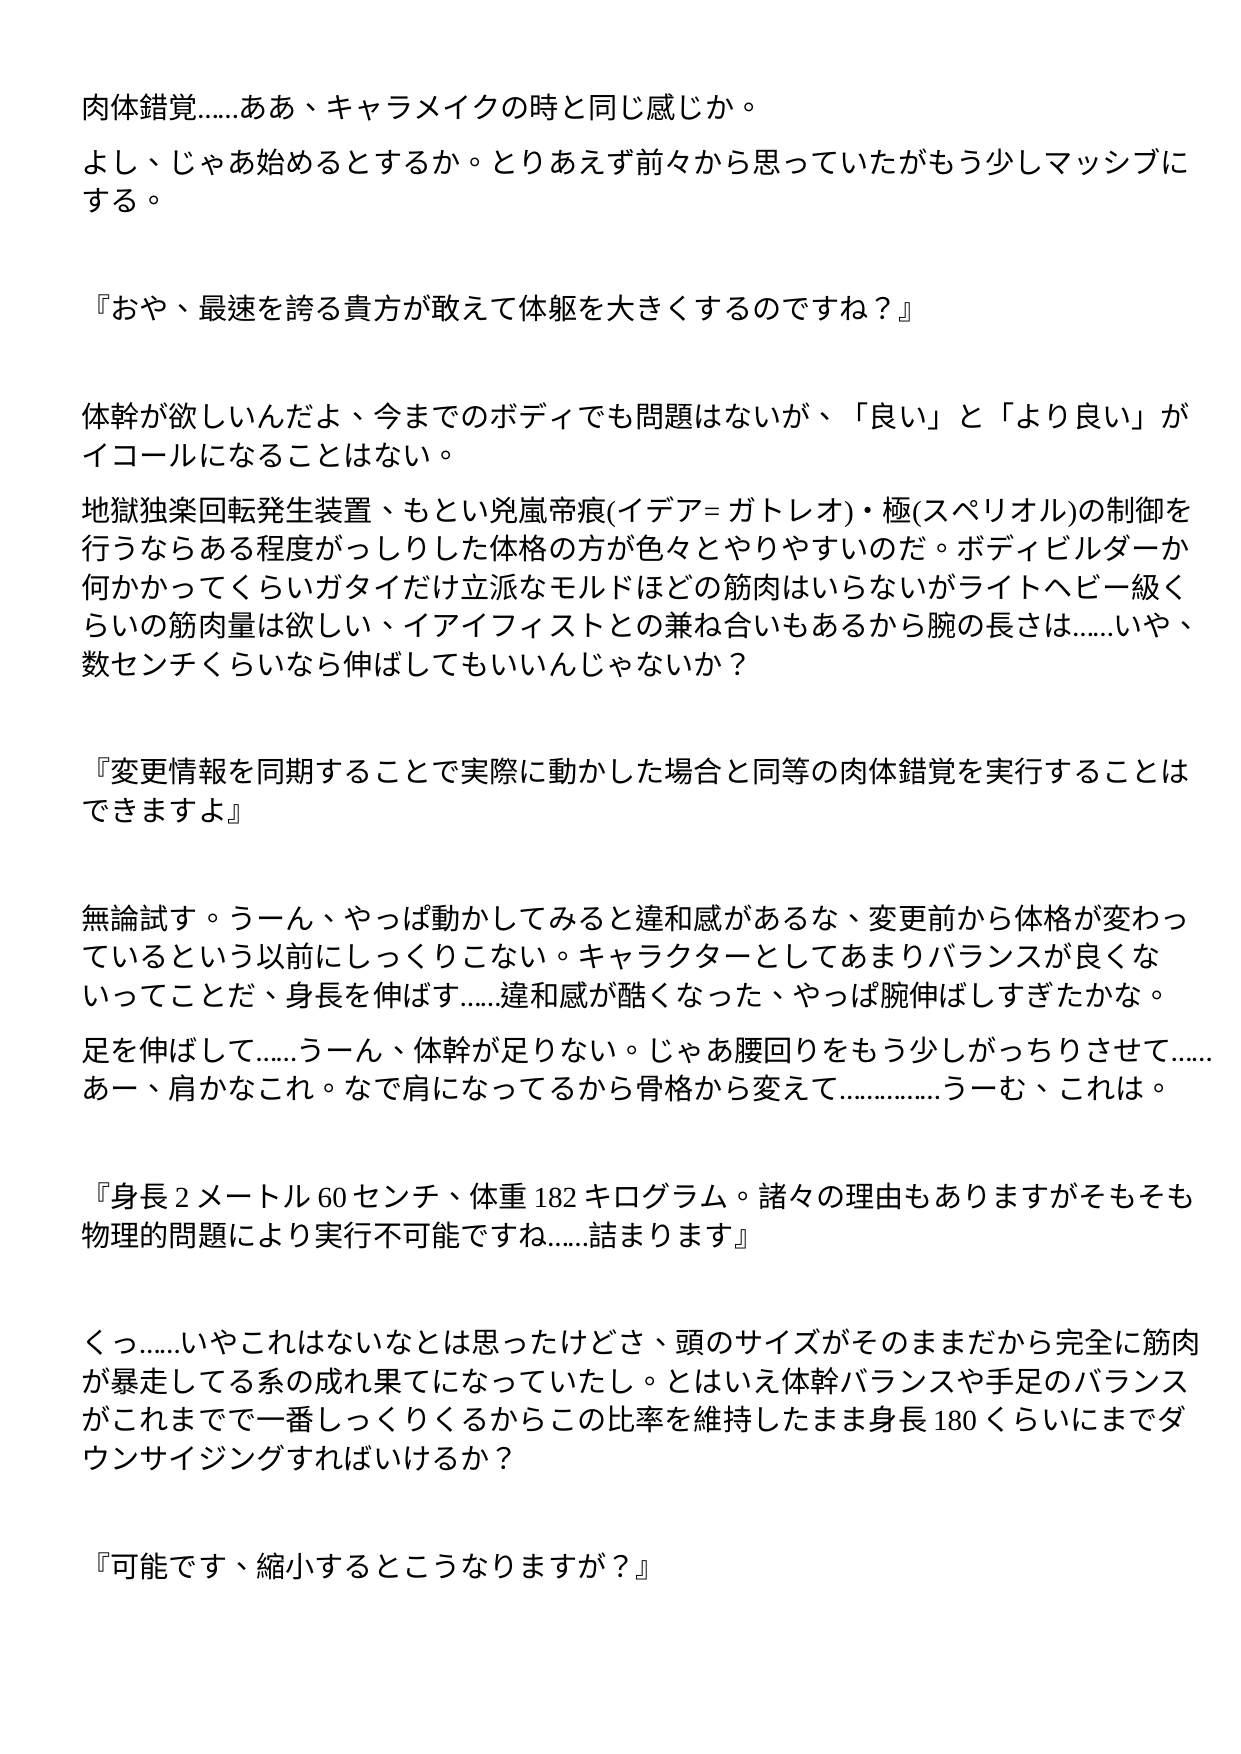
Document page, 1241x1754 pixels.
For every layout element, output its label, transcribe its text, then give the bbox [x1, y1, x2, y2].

text 体幹が欲しいんだよ、今までのボディでも問題はないが、「良い」と「より良い」がイコールになることはない。 [81, 399, 1215, 473]
text 『変更情報を同期することで実際に動かした場合と同等の肉体錯覚を実行することはできますよ』 [81, 754, 1215, 829]
text 『おや、最速を誇る貴方が敢えて体躯を大きくするのですね？』 [81, 291, 1215, 327]
text 肉体錯覚……ああ、キャラメイクの時と同じ感じか。 [81, 90, 1215, 126]
text 『可能です、縮小するとこうなりますが？』 [81, 1549, 1215, 1584]
text よし、じゃあ始めるとするか。とりあえず前々から思っていたがもう少しマッシブにする。 [81, 145, 1215, 219]
text 『身長2メートル60センチ、体重182キログラム。諸々の理由もありますがそもそも物理的問題により実行不可能ですね……詰まります』 [81, 1179, 1215, 1253]
text 無論試す。うーん、やっぱ動かしてみると違和感があるな、変更前から体格が変わっているという以前にしっくりこない。キャラクターとしてあまりバランスが良くないってことだ、身長を伸ばす……違和感が酷くなった、やっぱ腕伸ばしすぎたかな。 [81, 901, 1215, 1013]
text 地獄独楽回転発生装置、もとい兇嵐帝痕(イデア= ガトレオ)・極(スペリオル)の制御を行うならある程度がっしりした体格の方が色々とやりやすいのだ。ボディビルダーか何かかってくらいガタイだけ立派なモルドほどの筋肉はいらないがライトヘビー級くらいの筋肉量は欲しい、イアイフィストとの兼ね合いもあるから腕の長さは……いや、数センチくらいなら伸ばしてもいいんじゃないか？ [81, 493, 1215, 682]
text 足を伸ばして……うーん、体幹が足りない。じゃあ腰回りをもう少しがっちりさせて……あー、肩かなこれ。なで肩になってるから骨格から変えて……………うーむ、これは。 [81, 1033, 1215, 1107]
text くっ……いやこれはないなとは思ったけどさ、頭のサイズがそのままだから完全に筋肉が暴走してる系の成れ果てになっていたし。とはいえ体幹バランスや手足のバランスがこれまでで一番しっくりくるからこの比率を維持したまま身長180くらいにまでダウンサイジングすればいけるか？ [81, 1326, 1215, 1477]
